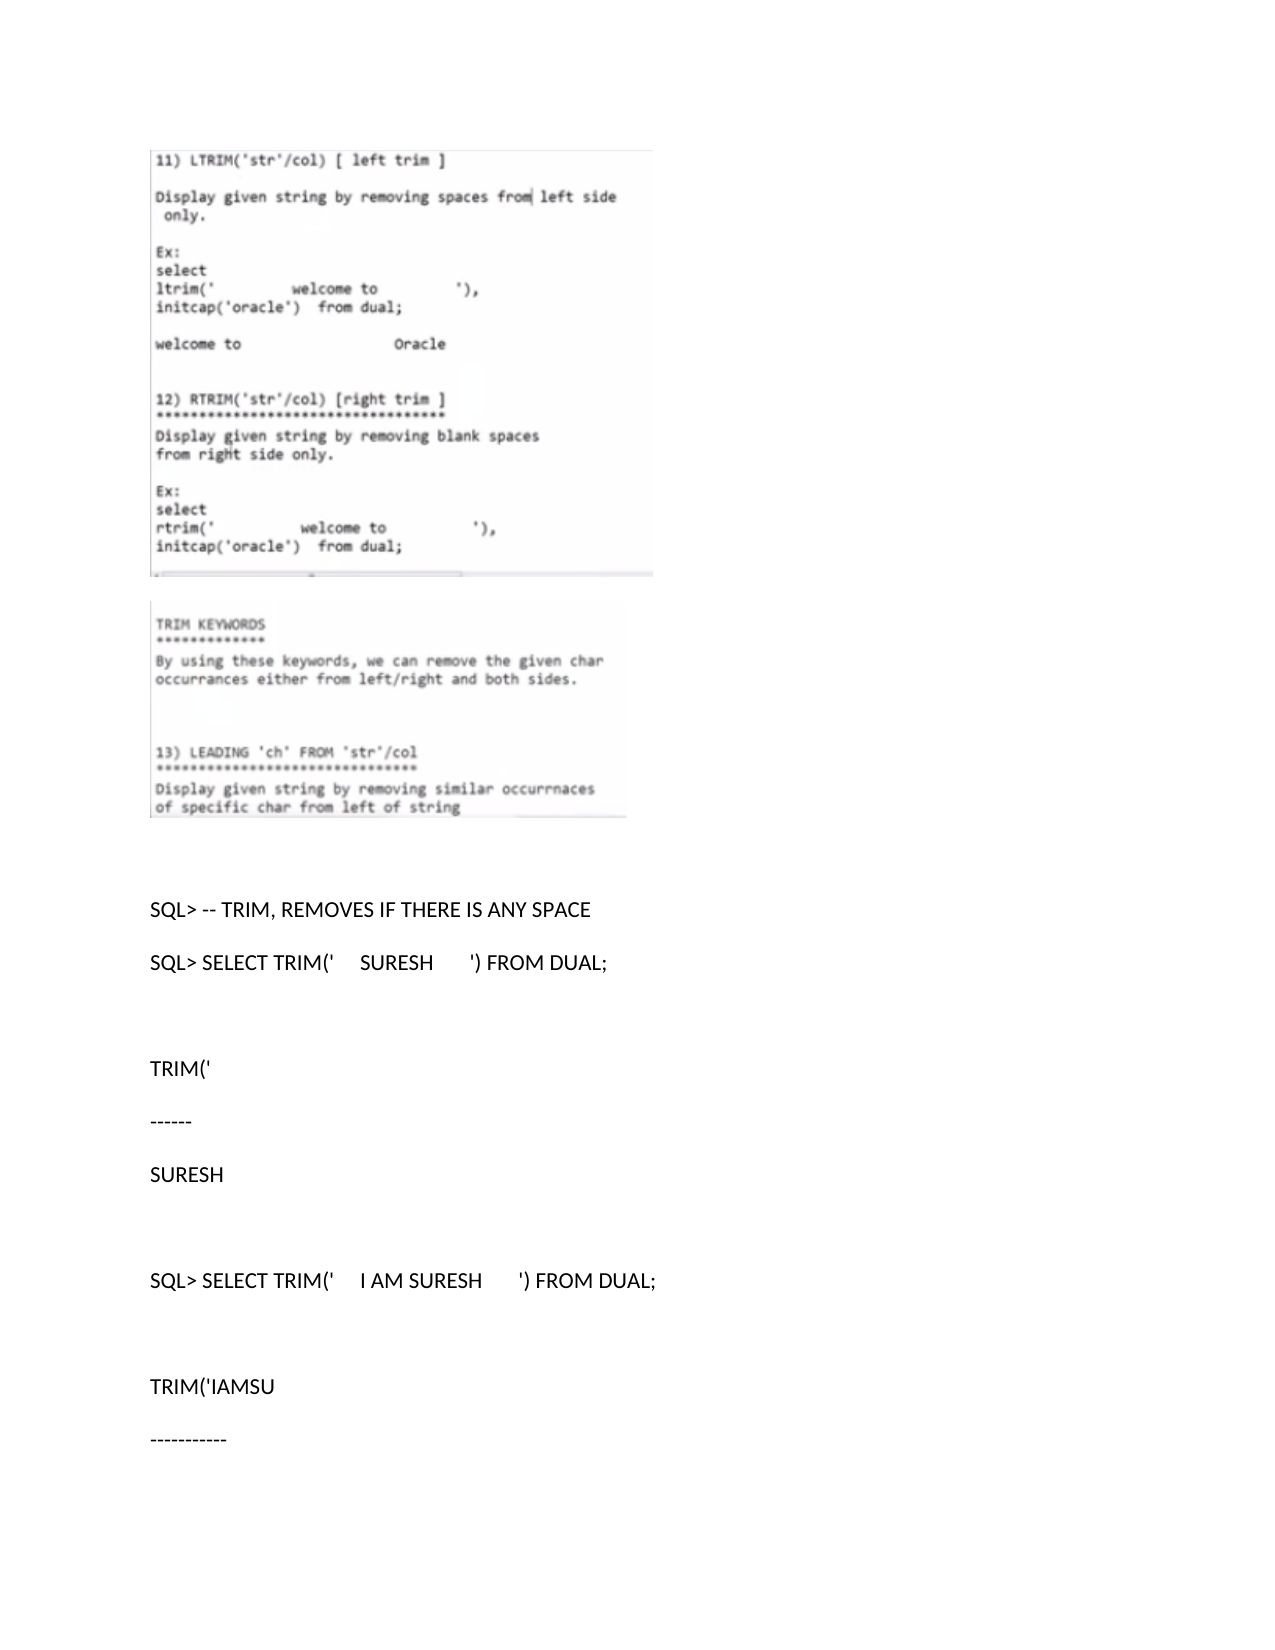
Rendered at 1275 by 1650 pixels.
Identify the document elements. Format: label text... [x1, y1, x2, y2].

text TRIM(' [150, 1054, 1125, 1082]
text ------ [150, 1107, 1125, 1135]
text ----------- [150, 1425, 1125, 1453]
picture [150, 601, 627, 818]
text SQL> SELECT TRIM(' I AM SURESH ') FROM DUAL; [150, 1266, 1125, 1294]
text TRIM('IAMSU [150, 1372, 1125, 1400]
text SURESH [150, 1160, 1125, 1188]
text SQL> SELECT TRIM(' SURESH ') FROM DUAL; [150, 948, 1125, 976]
picture [150, 150, 654, 577]
text SQL> -- TRIM, REMOVES IF THERE IS ANY SPACE [150, 895, 1125, 923]
